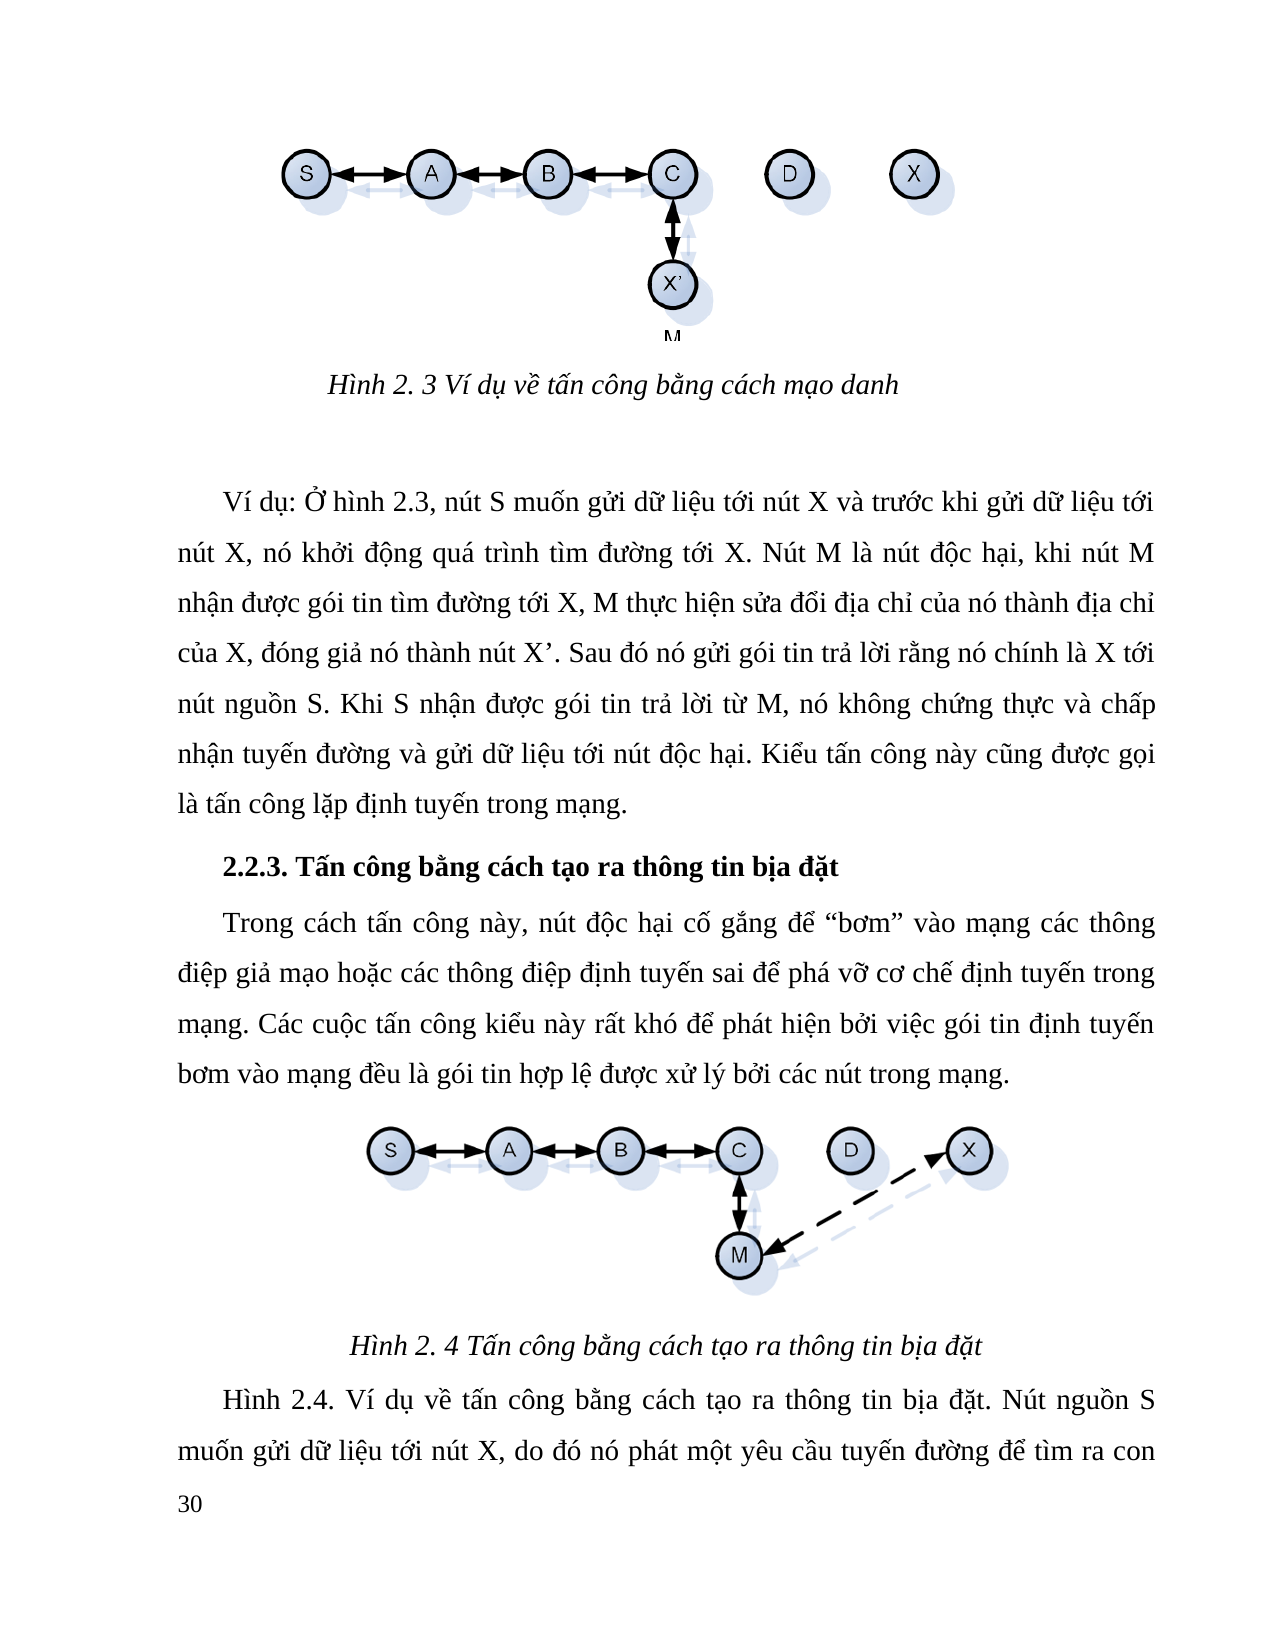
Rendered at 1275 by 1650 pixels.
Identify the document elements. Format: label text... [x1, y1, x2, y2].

picture [222, 147, 1024, 341]
text Trong cách tấn công này, nút độc hại cố gắng để “bơm” vào mạng các thông điệp giả mạo hoặc các thông điệp định tuyến sai để phá vỡ cơ chế định tuyến trong mạng. Các cuộc tấn công kiểu này rất khó để phát hiện bởi việc gói tin định tuyến bơm vào mạng đều là gói tin hợp lệ được xử lý bởi các nút trong mạng. [177, 905, 1157, 1090]
text Hình 2. 3 Ví dụ về tấn công bằng cách mạo danh [252, 367, 1157, 401]
text Hình 2. 4 Tấn công bằng cách tạo ra thông tin bịa đặt [177, 1328, 1157, 1362]
subtitle 2.2.3. Tấn công bằng cách tạo ra thông tin bịa đặt [187, 849, 1157, 883]
text Ví dụ: Ở hình 2.3, nút S muốn gửi dữ liệu tới nút X và trước khi gửi dữ liệu tới nút X, nó khởi động quá trình tìm đường tới X. Nút M là nút độc hại, khi nút M nhận được gói tin tìm đường tới X, M thực hiện sửa đổi địa chỉ của nó thành địa chỉ của X, đóng giả nó thành nút X’. Sau đó nó gửi gói tin trả lời rằng nó chính là X tới nút nguồn S. Khi S nhận được gói tin trả lời từ M, nó không chứng thực và chấp nhận tuyến đường và gửi dữ liệu tới nút độc hại. Kiểu tấn công này cũng được gọi là tấn công lặp định tuyến trong mạng. [177, 484, 1157, 820]
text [177, 1382, 1157, 1466]
picture [362, 1118, 1017, 1302]
